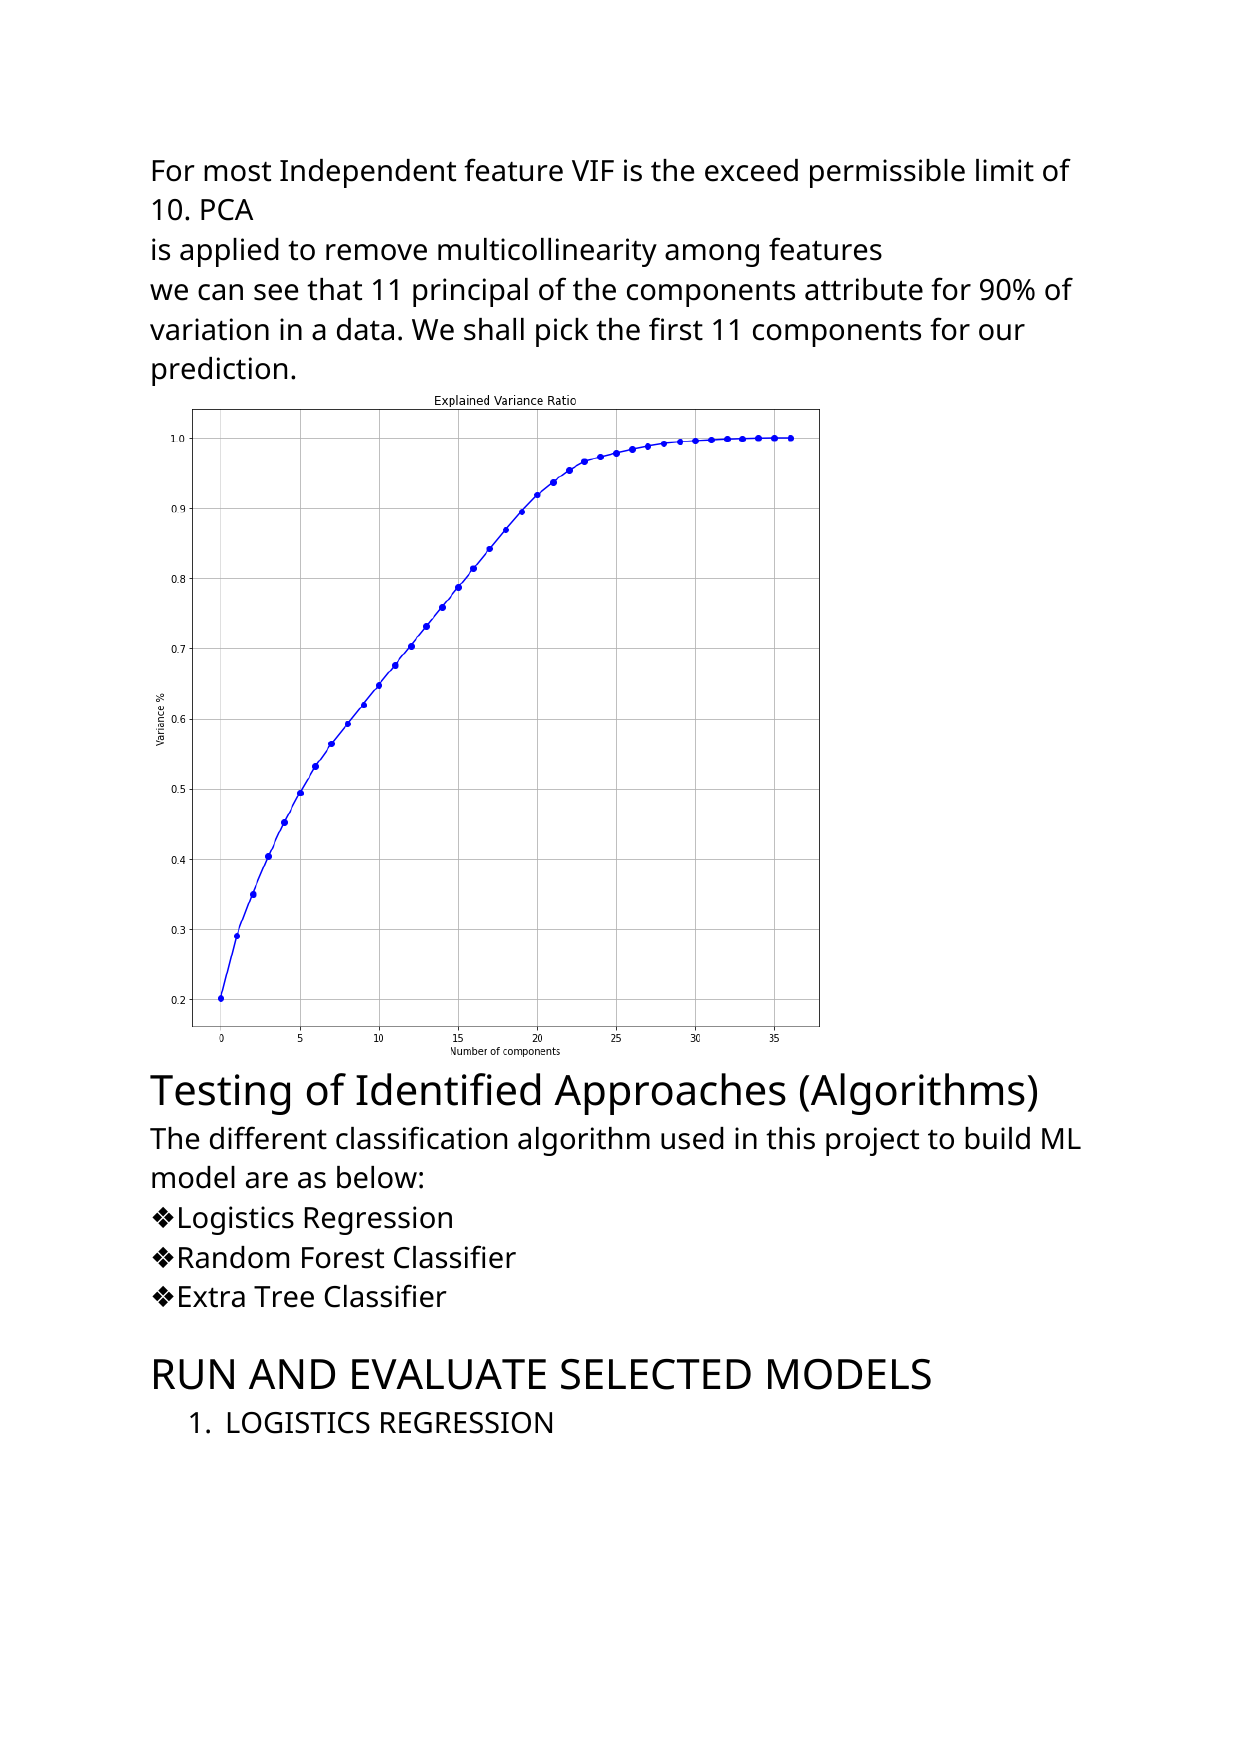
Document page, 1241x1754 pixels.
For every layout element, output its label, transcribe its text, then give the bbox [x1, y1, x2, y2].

list LOGISTICS REGRESSION [187, 1402, 1090, 1442]
text Testing of Identified Approaches (Algorithms) [150, 1061, 1090, 1118]
text ❖Extra Tree Classifier [150, 1277, 1090, 1316]
text is applied to remove multicollinearity among features [150, 229, 1090, 269]
text ❖Random Forest Classifier [150, 1237, 1090, 1277]
text we can see that 11 principal of the components attribute for 90% of variation in a data. We shall pick the first 11 components for our prediction. [150, 269, 1090, 388]
text For most Independent feature VIF is the exceed permissible limit of 10. PCA [150, 150, 1090, 229]
text The different classification algorithm used in this project to build ML [150, 1118, 1090, 1158]
text ❖Logistics Regression [150, 1197, 1090, 1237]
text model are as below: [150, 1158, 1090, 1197]
text RUN AND EVALUATE SELECTED MODELS [150, 1345, 1090, 1402]
picture [150, 388, 823, 1062]
